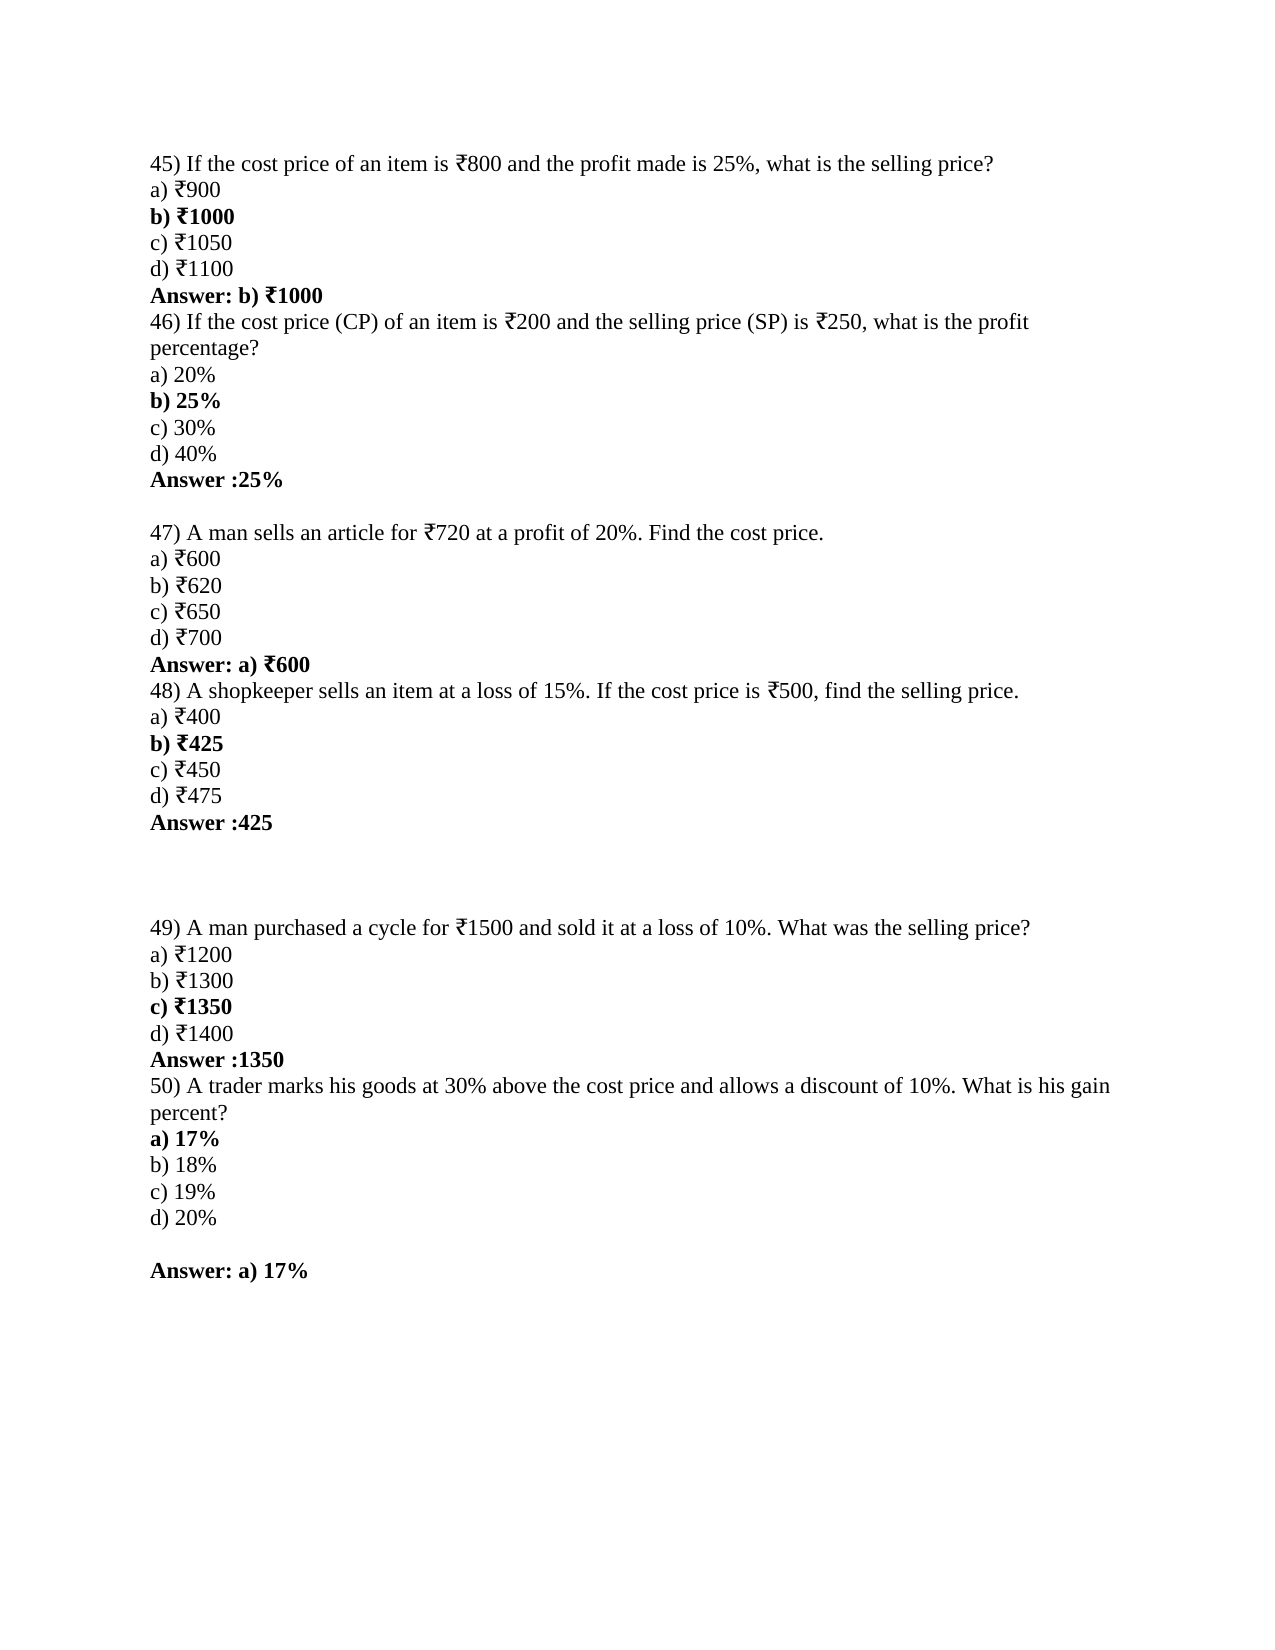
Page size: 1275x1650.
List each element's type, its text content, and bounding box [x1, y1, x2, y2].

text Answer: a) ₹600 [150, 651, 1125, 677]
text b) 18% [150, 1151, 1125, 1178]
text d) ₹475 [150, 782, 1125, 809]
text c) ₹450 [150, 756, 1125, 782]
text Answer: b) ₹1000 [150, 282, 1125, 308]
text Answer: a) 17% [150, 1257, 1125, 1283]
text a) ₹900 [150, 176, 1125, 203]
text b) ₹425 [150, 730, 1125, 756]
text 46) If the cost price (CP) of an item is ₹200 and the selling price (SP) is ₹250, what is the profit percentage? [150, 308, 1125, 361]
text d) 40% [150, 440, 1125, 466]
text d) 20% [150, 1204, 1125, 1231]
text a) 20% [150, 361, 1125, 387]
text 47) A man sells an article for ₹720 at a profit of 20%. Find the cost price. [150, 519, 1125, 545]
text a) 17% [150, 1125, 1125, 1151]
text d) ₹1400 [150, 1020, 1125, 1046]
text c) ₹1350 [150, 993, 1125, 1020]
text b) ₹1300 [150, 967, 1125, 993]
text 48) A shopkeeper sells an item at a loss of 15%. If the cost price is ₹500, find the selling price. [150, 677, 1125, 703]
text c) 30% [150, 413, 1125, 440]
text Answer :25% [150, 466, 1125, 493]
text c) ₹650 [150, 598, 1125, 624]
text d) ₹700 [150, 624, 1125, 651]
text 49) A man purchased a cycle for ₹1500 and sold it at a loss of 10%. What was the selling price? [150, 914, 1125, 941]
text b) 25% [150, 387, 1125, 413]
text 50) A trader marks his goods at 30% above the cost price and allows a discount of 10%. What is his gain percent? [150, 1072, 1125, 1125]
text a) ₹1200 [150, 941, 1125, 967]
text c) ₹1050 [150, 229, 1125, 255]
text b) ₹1000 [150, 203, 1125, 229]
text b) ₹620 [150, 572, 1125, 598]
text 45) If the cost price of an item is ₹800 and the profit made is 25%, what is the selling price? [150, 150, 1125, 176]
text Answer :425 [150, 809, 1125, 835]
text d) ₹1100 [150, 255, 1125, 282]
text a) ₹400 [150, 703, 1125, 730]
text a) ₹600 [150, 545, 1125, 572]
text Answer :1350 [150, 1046, 1125, 1072]
text c) 19% [150, 1178, 1125, 1204]
